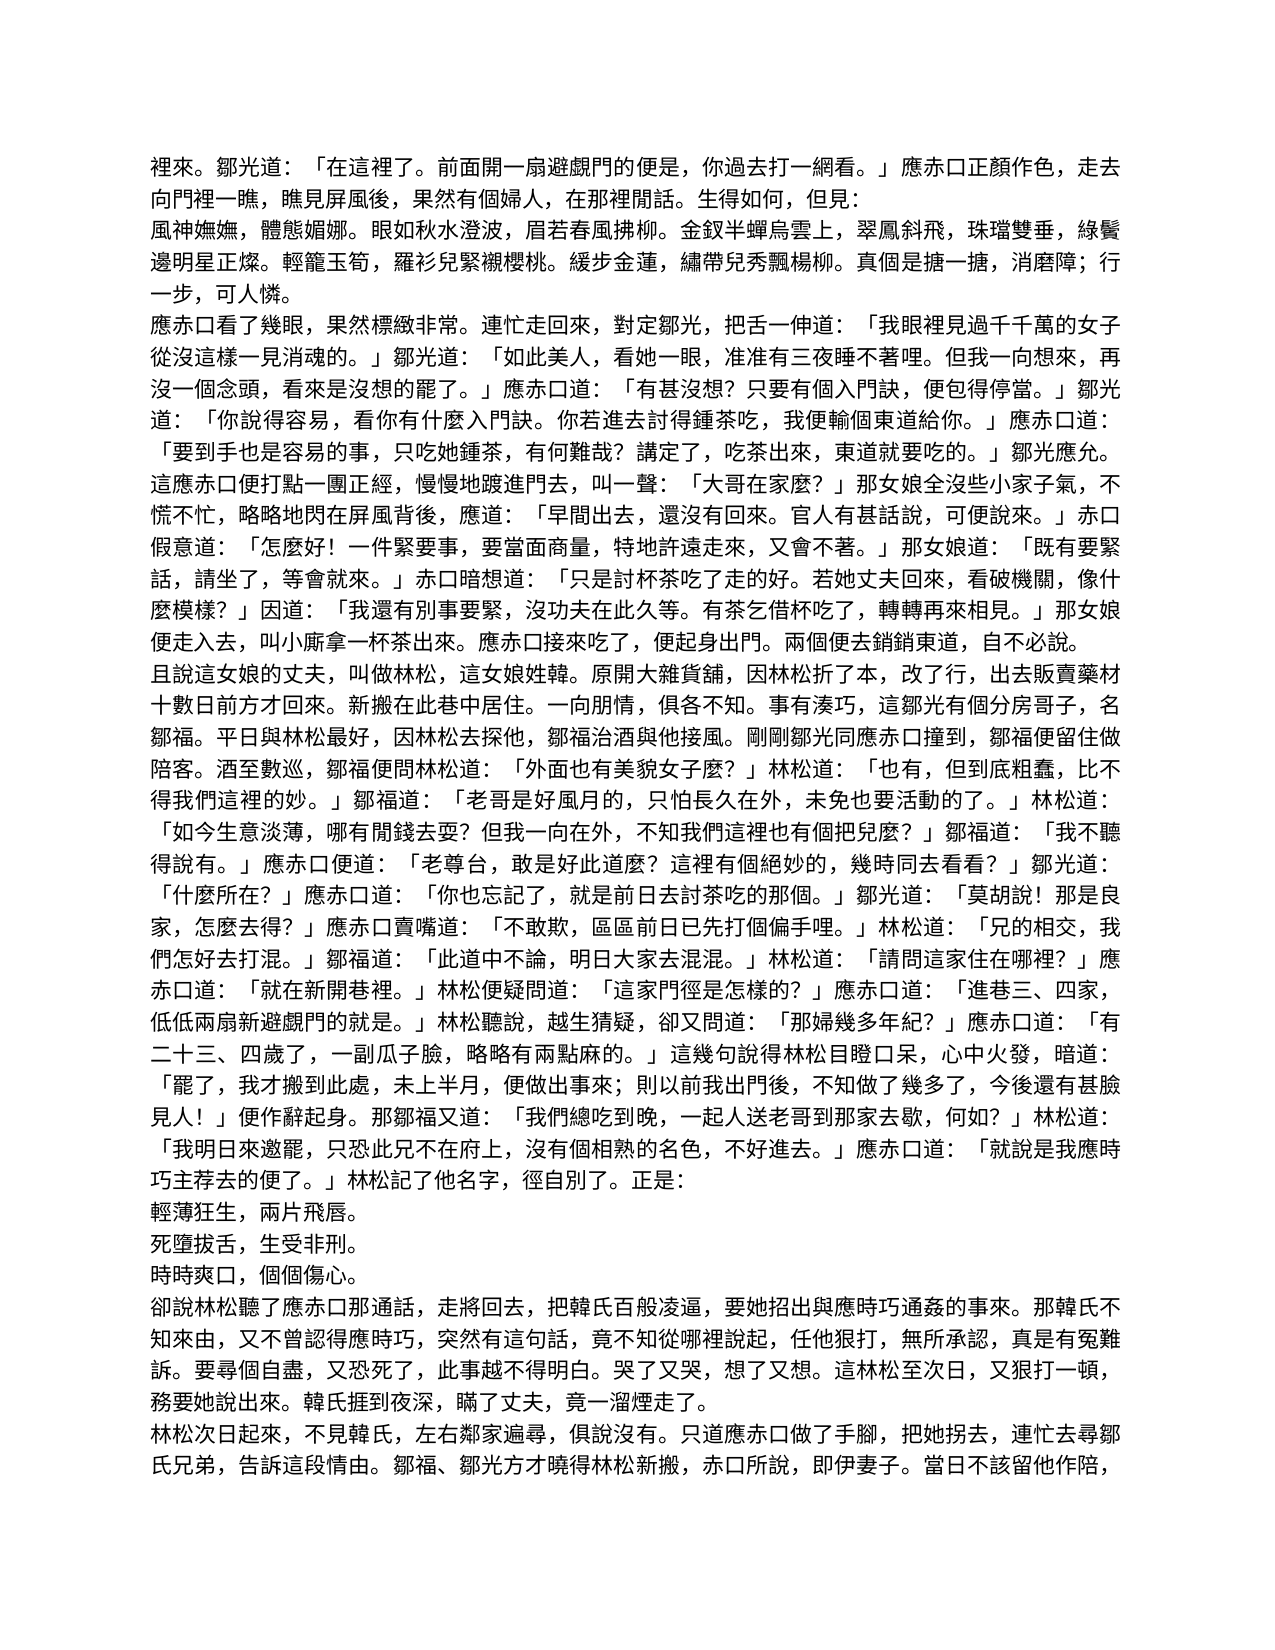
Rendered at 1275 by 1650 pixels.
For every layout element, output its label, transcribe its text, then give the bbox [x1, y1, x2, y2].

text 且說這女娘的丈夫，叫做林松，這女娘姓韓。原開大雜貨舖，因林松折了本，改了行，出去販賣藥材，十數日前方才回來。新搬在此巷中居住。一向朋情，俱各不知。事有湊巧，這鄒光有個分房哥子，名鄒福。平日與林松最好，因林松去探他，鄒福治酒與他接風。剛剛鄒光同應赤口撞到，鄒福便留住做陪客。酒至數巡，鄒福便問林松道：「外面也有美貌女子麼？」林松道：「也有，但到底粗蠢，比不得我們這裡的妙。」鄒福道：「老哥是好風月的，只怕長久在外，未免也要活動的了。」林松道：「如今生意淡薄，哪有閒錢去耍？但我一向在外，不知我們這裡也有個把兒麼？」鄒福道：「我不聽得說有。」應赤口便道：「老尊台，敢是好此道麼？這裡有個絕妙的，幾時同去看看？」鄒光道：「什麼所在？」應赤口道：「你也忘記了，就是前日去討茶吃的那個。」鄒光道：「莫胡說！那是良家，怎麼去得？」應赤口賣嘴道：「不敢欺，區區前日已先打個偏手哩。」林松道：「兄的相交，我們怎好去打混。」鄒福道：「此道中不論，明日大家去混混。」林松道：「請問這家住在哪裡？」應赤口道：「就在新開巷裡。」林松便疑問道：「這家門徑是怎樣的？」應赤口道：「進巷三、四家，低低兩扇新避覷門的就是。」林松聽說，越生猜疑，卻又問道：「那婦幾多年紀？」應赤口道：「有二十三、四歲了，一副瓜子臉，略略有兩點麻的。」這幾句說得林松目瞪口呆，心中火發，暗道：「罷了，我才搬到此處，未上半月，便做出事來；則以前我出門後，不知做了幾多了，今後還有甚臉見人！」便作辭起身。那鄒福又道：「我們總吃到晚，一起人送老哥到那家去歇，何如？」林松道：「我明日來邀罷，只恐此兄不在府上，沒有個相熟的名色，不好進去。」應赤口道：「就說是我應時巧主荐去的便了。」林松記了他名字，徑自別了。正是： [150, 657, 1125, 1195]
text 應赤口看了幾眼，果然標緻非常。連忙走回來，對定鄒光，把舌一伸道：「我眼裡見過千千萬的女子，從沒這樣一見消魂的。」鄒光道：「如此美人，看她一眼，准准有三夜睡不著哩。但我一向想來，再沒一個念頭，看來是沒想的罷了。」應赤口道：「有甚沒想？只要有個入門訣，便包得停當。」鄒光道：「你說得容易，看你有什麼入門訣。你若進去討得鍾茶吃，我便輸個東道給你。」應赤口道：「要到手也是容易的事，只吃她鍾茶，有何難哉？講定了，吃茶出來，東道就要吃的。」鄒光應允。這應赤口便打點一團正經，慢慢地踱進門去，叫一聲：「大哥在家麼？」那女娘全沒些小家子氣，不慌不忙，略略地閃在屏風背後，應道：「早間出去，還沒有回來。官人有甚話說，可便說來。」赤口假意道：「怎麼好！一件緊要事，要當面商量，特地許遠走來，又會不著。」那女娘道：「既有要緊話，請坐了，等會就來。」赤口暗想道：「只是討杯茶吃了走的好。若她丈夫回來，看破機關，像什麼模樣？」因道：「我還有別事要緊，沒功夫在此久等。有茶乞借杯吃了，轉轉再來相見。」那女娘便走入去，叫小廝拿一杯茶出來。應赤口接來吃了，便起身出門。兩個便去銷銷東道，自不必說。 [150, 308, 1125, 657]
text 輕薄狂生，兩片飛唇。 [150, 1195, 1125, 1227]
text 死墮拔舌，生受非刑。 [150, 1227, 1125, 1258]
text 時時爽口，個個傷心。 [150, 1258, 1125, 1290]
text 卻說林松聽了應赤口那通話，走將回去，把韓氏百般凌逼，要她招出與應時巧通姦的事來。那韓氏不知來由，又不曾認得應時巧，突然有這句話，竟不知從哪裡說起，任他狠打，無所承認，真是有冤難訴。要尋個自盡，又恐死了，此事越不得明白。哭了又哭，想了又想。這林松至次日，又狠打一頓，務要她說出來。韓氏捱到夜深，瞞了丈夫，竟一溜煙走了。 [150, 1290, 1125, 1417]
text 風神嫵嫵，體態媚娜。眼如秋水澄波，眉若春風拂柳。金釵半蟬烏雲上，翠鳳斜飛，珠璫雙垂，綠鬢邊明星正燦。輕籠玉筍，羅衫兒緊襯櫻桃。緩步金蓮，繡帶兒秀飄楊柳。真個是搪一搪，消磨障；行一步，可人憐。 [150, 213, 1125, 308]
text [150, 150, 1125, 213]
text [150, 1417, 1125, 1480]
